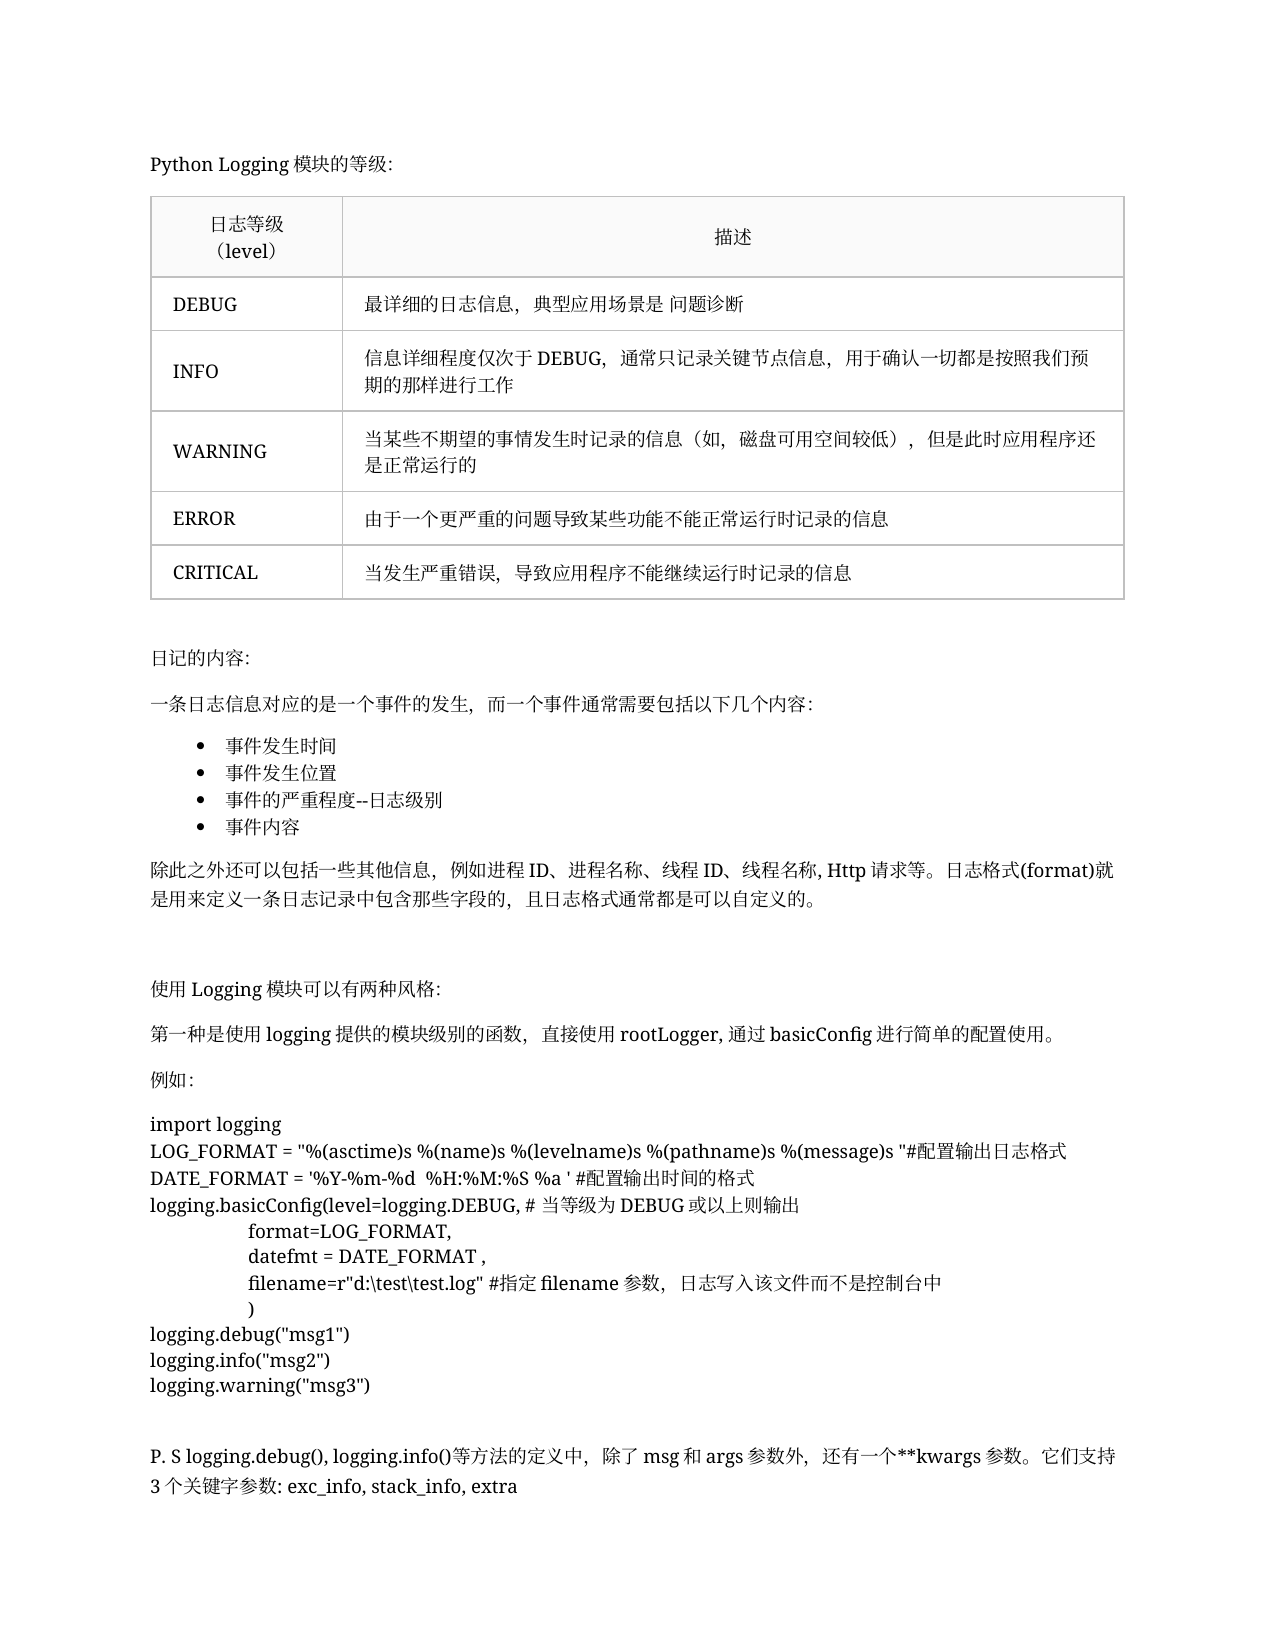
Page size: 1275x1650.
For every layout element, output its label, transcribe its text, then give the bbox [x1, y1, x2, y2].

table_cell 由于一个更严重的问题导致某些功能不能正常运行时记录的信息 [343, 492, 1123, 544]
text 日记的内容： [150, 644, 1125, 671]
text 使用Logging模块可以有两种风格： [150, 974, 1125, 1001]
table_cell ERROR [152, 492, 342, 544]
list 事件发生位置 [197, 759, 1125, 786]
table_cell WARNING [152, 412, 342, 491]
text datefmt = DATE_FORMAT , [150, 1244, 1125, 1269]
text logging.basicConfig(level=logging.DEBUG, # 当等级为DEBUG或以上则输出 [150, 1191, 1125, 1218]
text filename=r"d:\test\test.log" #指定filename参数，日志写入该文件而不是控制台中 [150, 1269, 1125, 1296]
table_cell INFO [152, 331, 342, 410]
table_cell 信息详细程度仅次于DEBUG，通常只记录关键节点信息，用于确认一切都是按照我们预期的那样进行工作 [343, 331, 1123, 410]
table_cell 当发生严重错误，导致应用程序不能继续运行时记录的信息 [343, 546, 1123, 598]
list 事件内容 [197, 813, 1125, 840]
text import logging [150, 1112, 1125, 1137]
text format=LOG_FORMAT, [150, 1218, 1125, 1244]
text 一条日志信息对应的是一个事件的发生，而一个事件通常需要包括以下几个内容： [150, 689, 1125, 716]
text Python Logging模块的等级： [150, 150, 1125, 177]
text 除此之外还可以包括一些其他信息，例如进程ID、进程名称、线程ID、线程名称, Http请求等。日志格式(format)就是用来定义一条日志记录中包含那些字段的，且日志格式通常都是可以自定义的。 [150, 856, 1125, 912]
list 事件发生时间 [197, 732, 1125, 759]
text LOG_FORMAT = "%(asctime)s %(name)s %(levelname)s %(pathname)s %(message)s "#配置输出日志格式 [150, 1137, 1125, 1164]
list 事件的严重程度--日志级别 [197, 786, 1125, 813]
table_header 描述 [343, 197, 1123, 276]
table_cell 当某些不期望的事情发生时记录的信息（如，磁盘可用空间较低），但是此时应用程序还是正常运行的 [343, 412, 1123, 491]
text logging.debug("msg1") [150, 1322, 1125, 1347]
text DATE_FORMAT = '%Y-%m-%d %H:%M:%S %a ' #配置输出时间的格式 [150, 1164, 1125, 1191]
table_header 日志等级（level） [152, 197, 342, 276]
text 第一种是使用logging提供的模块级别的函数，直接使用rootLogger, 通过basicConfig进行简单的配置使用。 [150, 1020, 1125, 1047]
text 例如： [150, 1066, 1125, 1093]
table_cell DEBUG [152, 278, 342, 330]
text P. S logging.debug(), logging.info()等方法的定义中，除了msg和args参数外，还有一个**kwargs参数。它们支持3个关键字参数: exc_info, stack_info, extra [150, 1442, 1125, 1498]
table_cell 最详细的日志信息，典型应用场景是 问题诊断 [343, 278, 1123, 330]
text logging.info("msg2") [150, 1347, 1125, 1373]
text ) [150, 1296, 1125, 1322]
table_cell CRITICAL [152, 546, 342, 598]
text logging.warning("msg3") [150, 1373, 1125, 1398]
